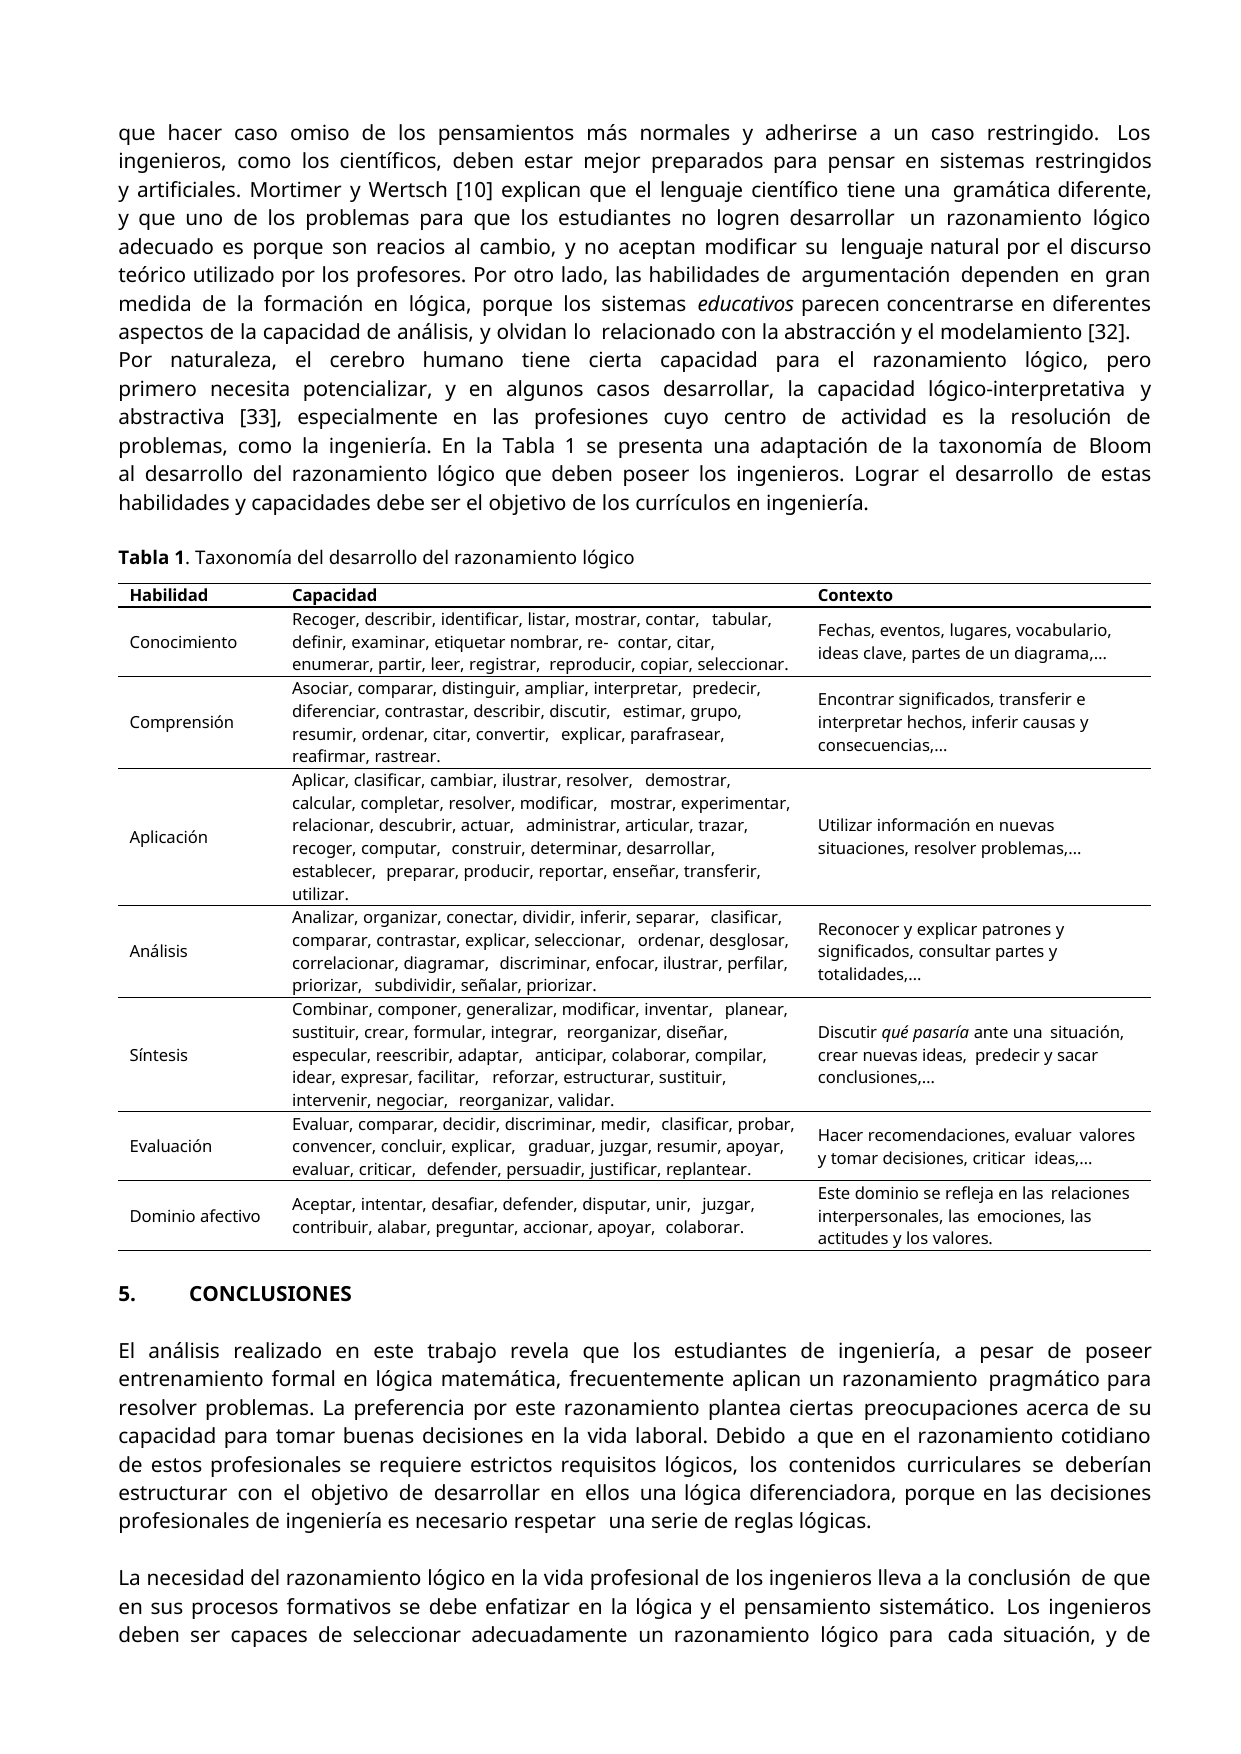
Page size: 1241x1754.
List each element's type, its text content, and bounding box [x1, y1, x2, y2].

table_cell Evaluar, comparar, decidir, discriminar, medir, clasificar, probar, convencer, concluir, explicar, graduar, juzgar, resumir, apoyar, evaluar, criticar, defender, persuadir, justificar, replantear. [281, 1112, 806, 1180]
table_cell Síntesis [118, 998, 281, 1111]
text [118, 1563, 1152, 1649]
text Por naturaleza, el cerebro humano tiene cierta capacidad para el razonamiento lógico, pero primero necesita potencializar, y en algunos casos desarrollar, la capacidad lógico-interpretativa y abstractiva [33], especialmente en las profesiones cuyo centro de actividad es la resolución de problemas, como la ingeniería. En la Tabla 1 se presenta una adaptación de la taxonomía de Bloom al desarrollo del razonamiento lógico que deben poseer los ingenieros. Lograr el desarrollo de estas habilidades y capacidades debe ser el objetivo de los currículos en ingeniería. [118, 346, 1152, 516]
table_cell Evaluación [118, 1112, 281, 1180]
table_header Contexto [806, 584, 1151, 606]
table_cell Reconocer y explicar patrones y significados, consultar partes y totalidades,… [806, 906, 1151, 997]
table_cell Analizar, organizar, conectar, dividir, inferir, separar, clasificar, comparar, contrastar, explicar, seleccionar, ordenar, desglosar, correlacionar, diagramar, discriminar, enfocar, ilustrar, perfilar, priorizar, subdividir, señalar, priorizar. [281, 906, 806, 997]
table_header Habilidad [118, 584, 281, 606]
table_cell Análisis [118, 906, 281, 997]
table_cell Recoger, describir, identificar, listar, mostrar, contar, tabular, definir, examinar, etiquetar nombrar, re- contar, citar, enumerar, partir, leer, registrar, reproducir, copiar, seleccionar. [281, 608, 806, 676]
table_cell Dominio afectivo [118, 1181, 281, 1249]
table_cell Aplicación [118, 769, 281, 905]
table_cell Fechas, eventos, lugares, vocabulario, ideas clave, partes de un diagrama,… [806, 608, 1151, 676]
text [118, 118, 1152, 346]
table_cell Este dominio se refleja en las relaciones interpersonales, las emociones, las actitudes y los valores. [806, 1181, 1151, 1249]
table_cell Aplicar, clasificar, cambiar, ilustrar, resolver, demostrar, calcular, completar, resolver, modificar, mostrar, experimentar, relacionar, descubrir, actuar, administrar, articular, trazar, recoger, computar, construir, determinar, desarrollar, establecer, preparar, producir, reportar, enseñar, transferir, utilizar. [281, 769, 806, 905]
table_cell Discutir qué pasaría ante una situación, crear nuevas ideas, predecir y sacar conclusiones,… [806, 998, 1151, 1111]
table_cell Hacer recomendaciones, evaluar valores y tomar decisiones, criticar ideas,… [806, 1112, 1151, 1180]
table_cell Combinar, componer, generalizar, modificar, inventar, planear, sustituir, crear, formular, integrar, reorganizar, diseñar, especular, reescribir, adaptar, anticipar, colaborar, compilar, idear, expresar, facilitar, reforzar, estructurar, sustituir, intervenir, negociar, reorganizar, validar. [281, 998, 806, 1111]
subtitle CONCLUSIONES [118, 1279, 1152, 1307]
table_cell Comprensión [118, 677, 281, 767]
table_cell Utilizar información en nuevas situaciones, resolver problemas,… [806, 769, 1151, 905]
table_cell Conocimiento [118, 608, 281, 676]
text El análisis realizado en este trabajo revela que los estudiantes de ingeniería, a pesar de poseer entrenamiento formal en lógica matemática, frecuentemente aplican un razonamiento pragmático para resolver problemas. La preferencia por este razonamiento plantea ciertas preocupaciones acerca de su capacidad para tomar buenas decisiones en la vida laboral. Debido a que en el razonamiento cotidiano de estos profesionales se requiere estrictos requisitos lógicos, los contenidos curriculares se deberían estructurar con el objetivo de desarrollar en ellos una lógica diferenciadora, porque en las decisiones profesionales de ingeniería es necesario respetar una serie de reglas lógicas. [118, 1336, 1152, 1535]
table_cell Encontrar significados, transferir e interpretar hechos, inferir causas y consecuencias,… [806, 677, 1151, 767]
table_cell Asociar, comparar, distinguir, ampliar, interpretar, predecir, diferenciar, contrastar, describir, discutir, estimar, grupo, resumir, ordenar, citar, convertir, explicar, parafrasear, reafirmar, rastrear. [281, 677, 806, 767]
table_cell Aceptar, intentar, desafiar, defender, disputar, unir, juzgar, contribuir, alabar, preguntar, accionar, apoyar, colaborar. [281, 1181, 806, 1249]
text Tabla 1. Taxonomía del desarrollo del razonamiento lógico [118, 545, 1152, 570]
table_header Capacidad [281, 584, 806, 606]
